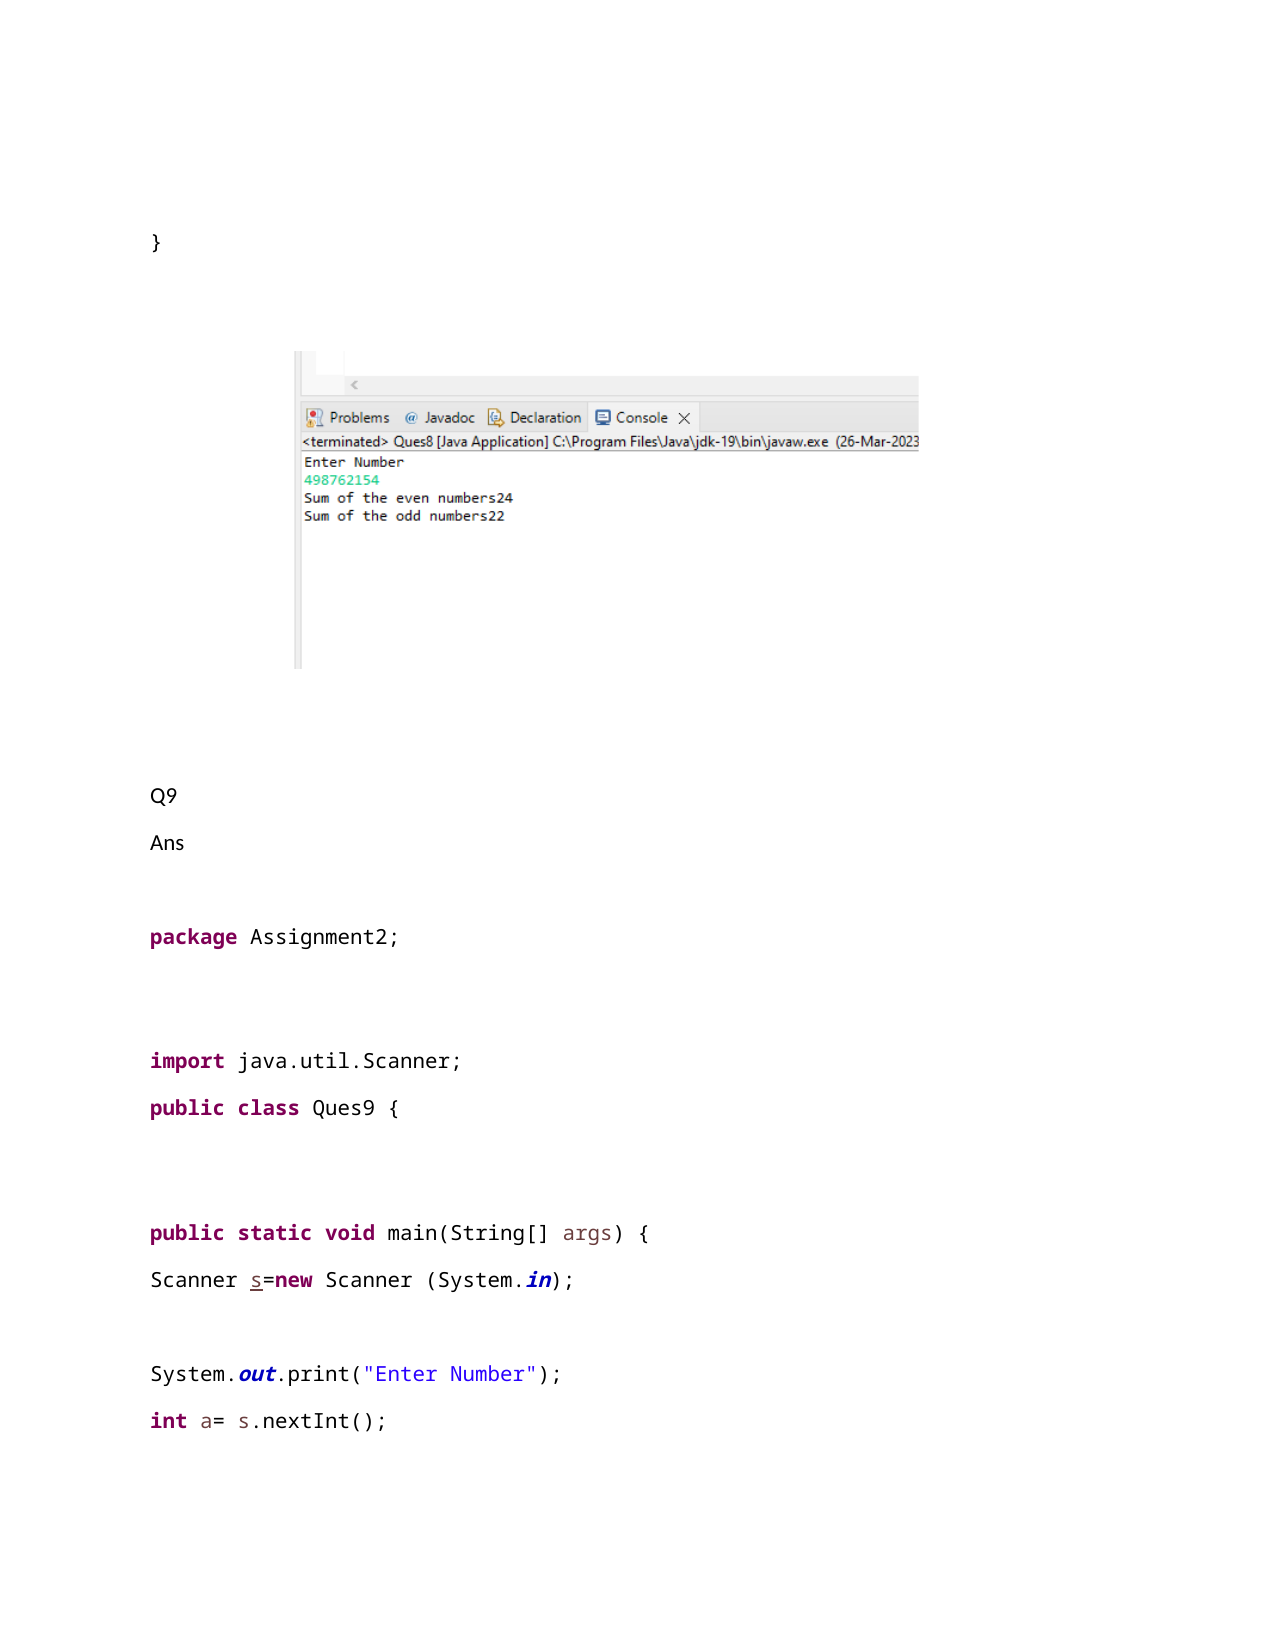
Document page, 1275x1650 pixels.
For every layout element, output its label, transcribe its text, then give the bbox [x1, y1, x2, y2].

text public static void main(String[] args) { [150, 1218, 1125, 1246]
text int a= s.nextInt(); [150, 1407, 1125, 1435]
text } [150, 227, 1125, 256]
text Scanner s=new Scanner (System.in); [150, 1265, 1125, 1294]
text Q9 [150, 781, 1125, 809]
text package Assignment2; [150, 922, 1125, 950]
text import java.util.Scanner; [150, 1046, 1125, 1075]
text public class Ques9 { [150, 1093, 1125, 1122]
text Ans [150, 828, 1125, 856]
text System.out.print("Enter Number"); [150, 1359, 1125, 1388]
